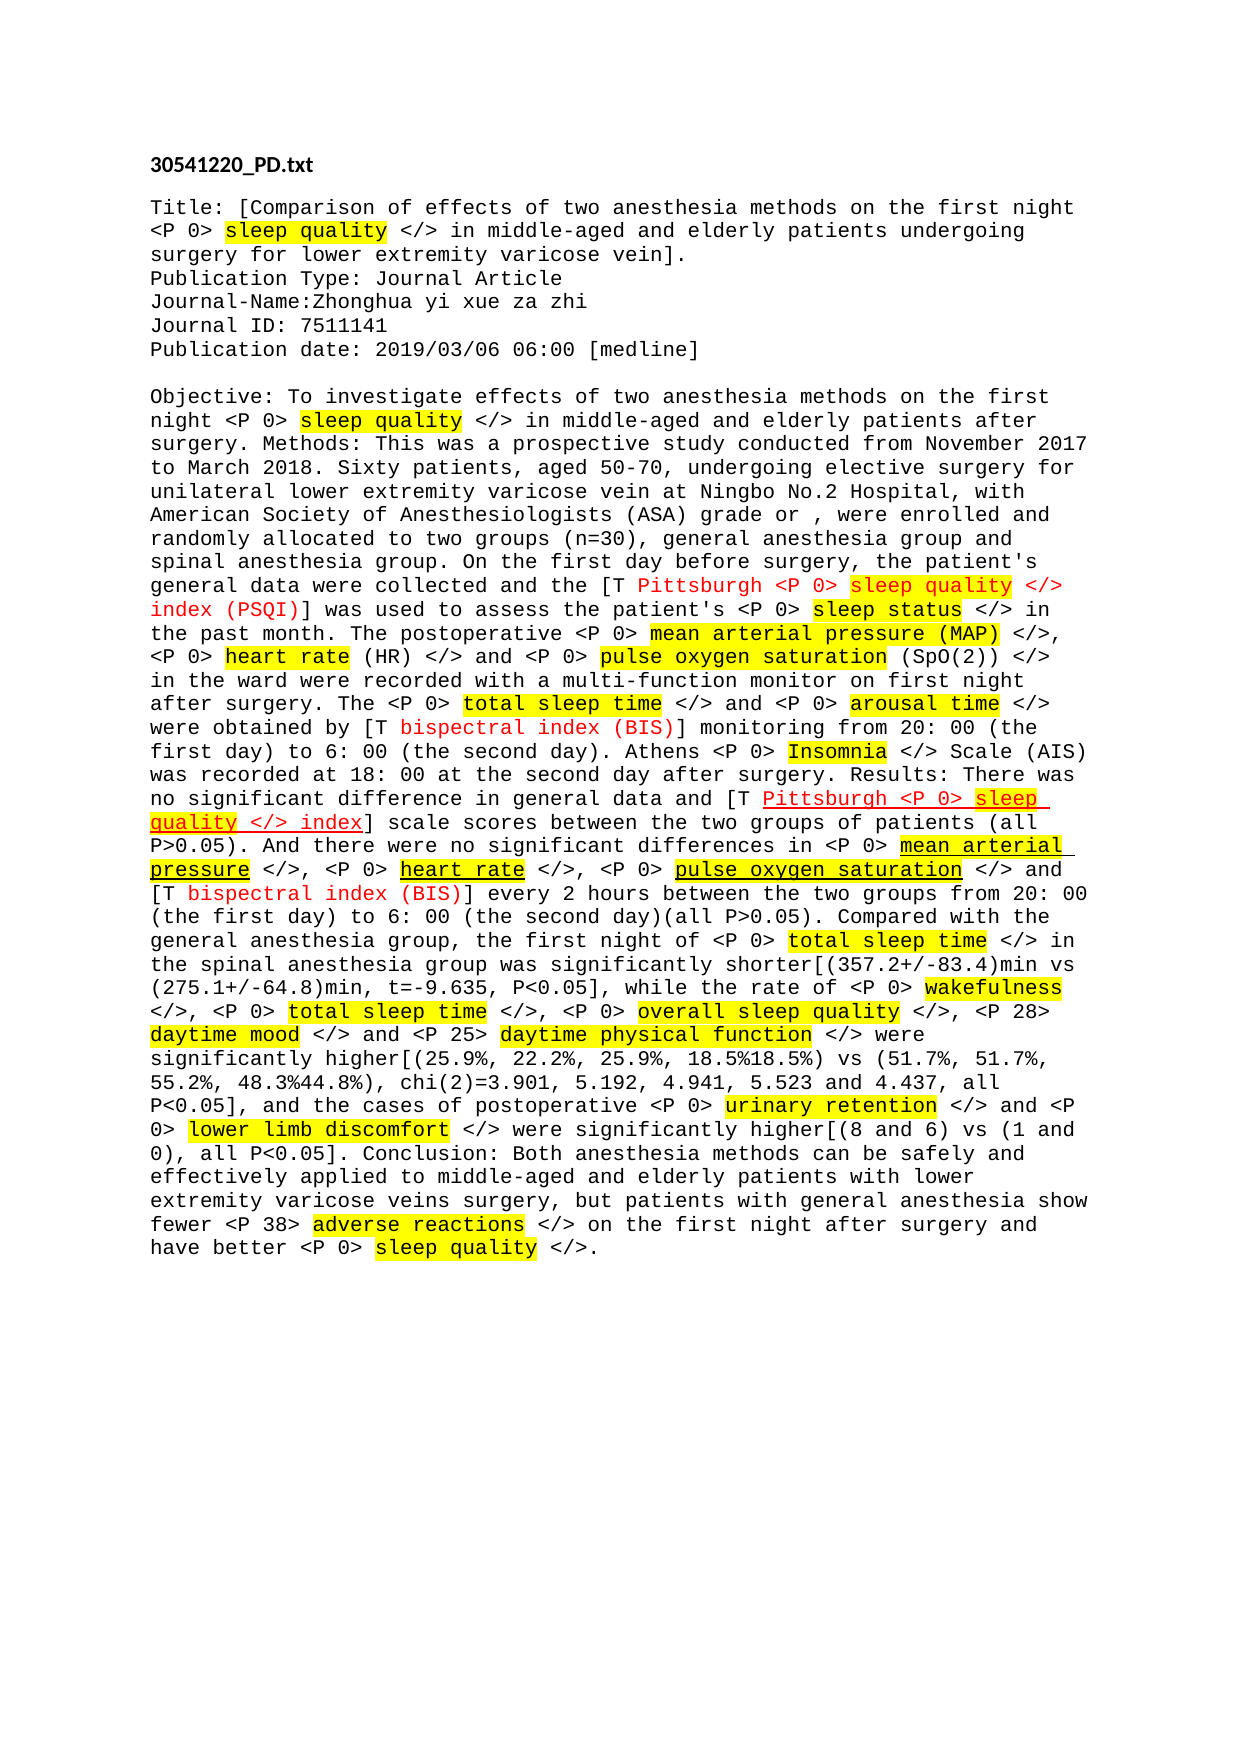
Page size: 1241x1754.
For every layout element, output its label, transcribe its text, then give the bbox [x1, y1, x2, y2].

text 30541220_PD.txt [150, 150, 1090, 178]
text Title: [Comparison of effects of two anesthesia methods on the first night <P 0> sleep quality </> in middle-aged and elderly patients undergoing surgery for lower extremity varicose vein]. [150, 197, 1090, 268]
text Journal-Name:Zhonghua yi xue za zhi [150, 291, 1090, 315]
text Objective: To investigate effects of two anesthesia methods on the first night <P 0> sleep quality </> in middle-aged and elderly patients after surgery. Methods: This was a prospective study conducted from November 2017 to March 2018. Sixty patients, aged 50-70, undergoing elective surgery for unilateral lower extremity varicose vein at Ningbo No.2 Hospital, with American Society of Anesthesiologists (ASA) grade or , were enrolled and randomly allocated to two groups (n=30), general anesthesia group and spinal anesthesia group. On the first day before surgery, the patient's general data were collected and the [T Pittsburgh <P 0> sleep quality </> index (PSQI)] was used to assess the patient's <P 0> sleep status </> in the past month. The postoperative <P 0> mean arterial pressure (MAP) </>, <P 0> heart rate (HR) </> and <P 0> pulse oxygen saturation (SpO(2)) </> in the ward were recorded with a multi-function monitor on first night after surgery. The <P 0> total sleep time </> and <P 0> arousal time </> were obtained by [T bispectral index (BIS)] monitoring from 20: 00 (the first day) to 6: 00 (the second day). Athens <P 0> Insomnia </> Scale (AIS) was recorded at 18: 00 at the second day after surgery. Results: There was no significant difference in general data and [T Pittsburgh <P 0> sleep quality </> index] scale scores between the two groups of patients (all P>0.05). And there were no significant differences in <P 0> mean arterial pressure </>, <P 0> heart rate </>, <P 0> pulse oxygen saturation </> and [T bispectral index (BIS)] every 2 hours between the two groups from 20: 00 (the first day) to 6: 00 (the second day)(all P>0.05). Compared with the general anesthesia group, the first night of <P 0> total sleep time </> in the spinal anesthesia group was significantly shorter[(357.2+/-83.4)min vs (275.1+/-64.8)min, t=-9.635, P<0.05], while the rate of <P 0> wakefulness </>, <P 0> total sleep time </>, <P 0> overall sleep quality </>, <P 28> daytime mood </> and <P 25> daytime physical function </> were significantly higher[(25.9%, 22.2%, 25.9%, 18.5%18.5%) vs (51.7%, 51.7%, 55.2%, 48.3%44.8%), chi(2)=3.901, 5.192, 4.941, 5.523 and 4.437, all P<0.05], and the cases of postoperative <P 0> urinary retention </> and <P 0> lower limb discomfort </> were significantly higher[(8 and 6) vs (1 and 0), all P<0.05]. Conclusion: Both anesthesia methods can be safely and effectively applied to middle-aged and elderly patients with lower extremity varicose veins surgery, but patients with general anesthesia show fewer <P 38> adverse reactions </> on the first night after surgery and have better <P 0> sleep quality </>. [150, 386, 1090, 1261]
text Journal ID: 7511141 [150, 315, 1090, 339]
text Publication Type: Journal Article [150, 268, 1090, 291]
text Publication date: 2019/03/06 06:00 [medline] [150, 339, 1090, 362]
